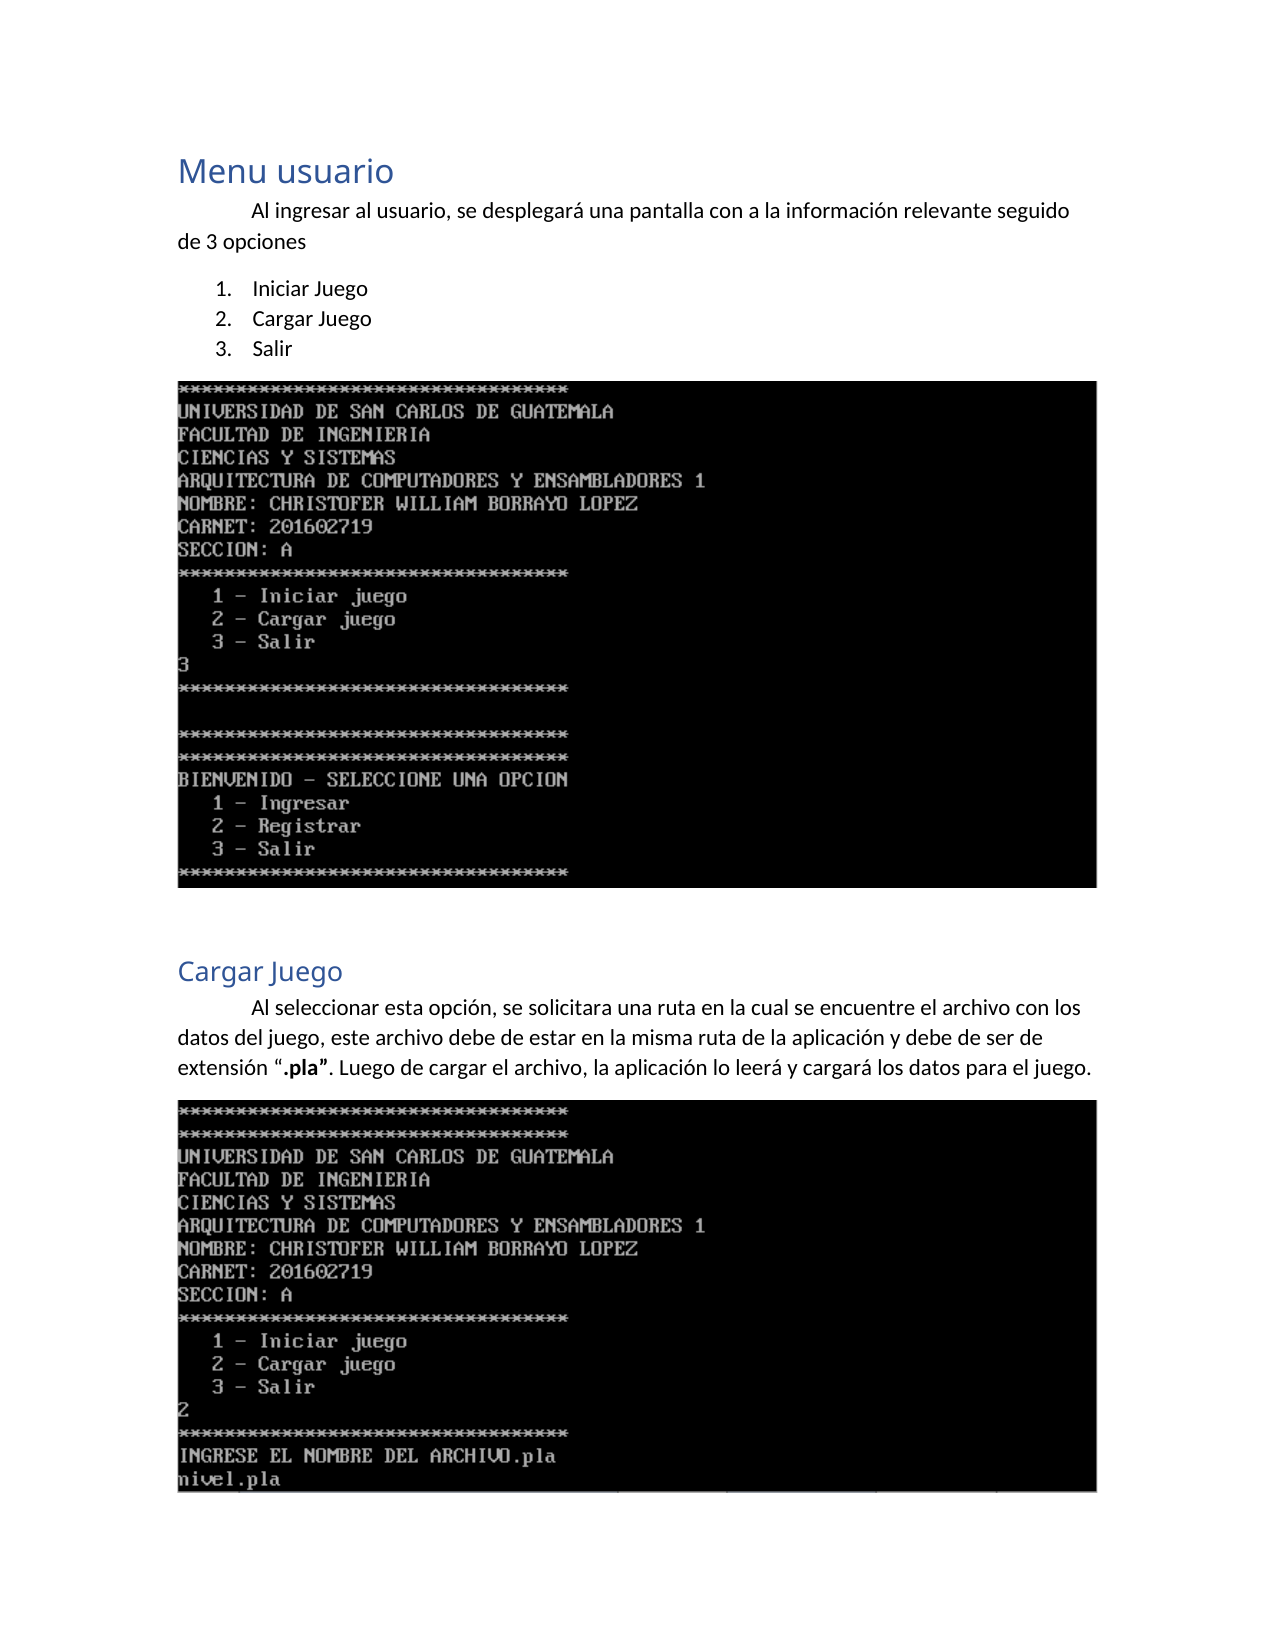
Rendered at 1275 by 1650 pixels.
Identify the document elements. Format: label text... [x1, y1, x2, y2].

text Al ingresar al usuario, se desplegará una pantalla con a la información relevante seguido de 3 opciones [177, 197, 1098, 255]
list Salir [215, 334, 1098, 362]
text Al seleccionar esta opción, se solicitara una ruta en la cual se encuentre el archivo con los datos del juego, este archivo debe de estar en la misma ruta de la aplicación y debe de ser de extensión “.pla”. Luego de cargar el archivo, la aplicación lo leerá y cargará los datos para el juego. [177, 993, 1098, 1081]
subtitle Cargar Juego [177, 953, 1098, 990]
picture [177, 1100, 1098, 1493]
subtitle Menu usuario [177, 148, 1098, 193]
list Iniciar Juego [215, 274, 1098, 302]
list Cargar Juego [215, 304, 1098, 332]
picture [177, 381, 1098, 888]
